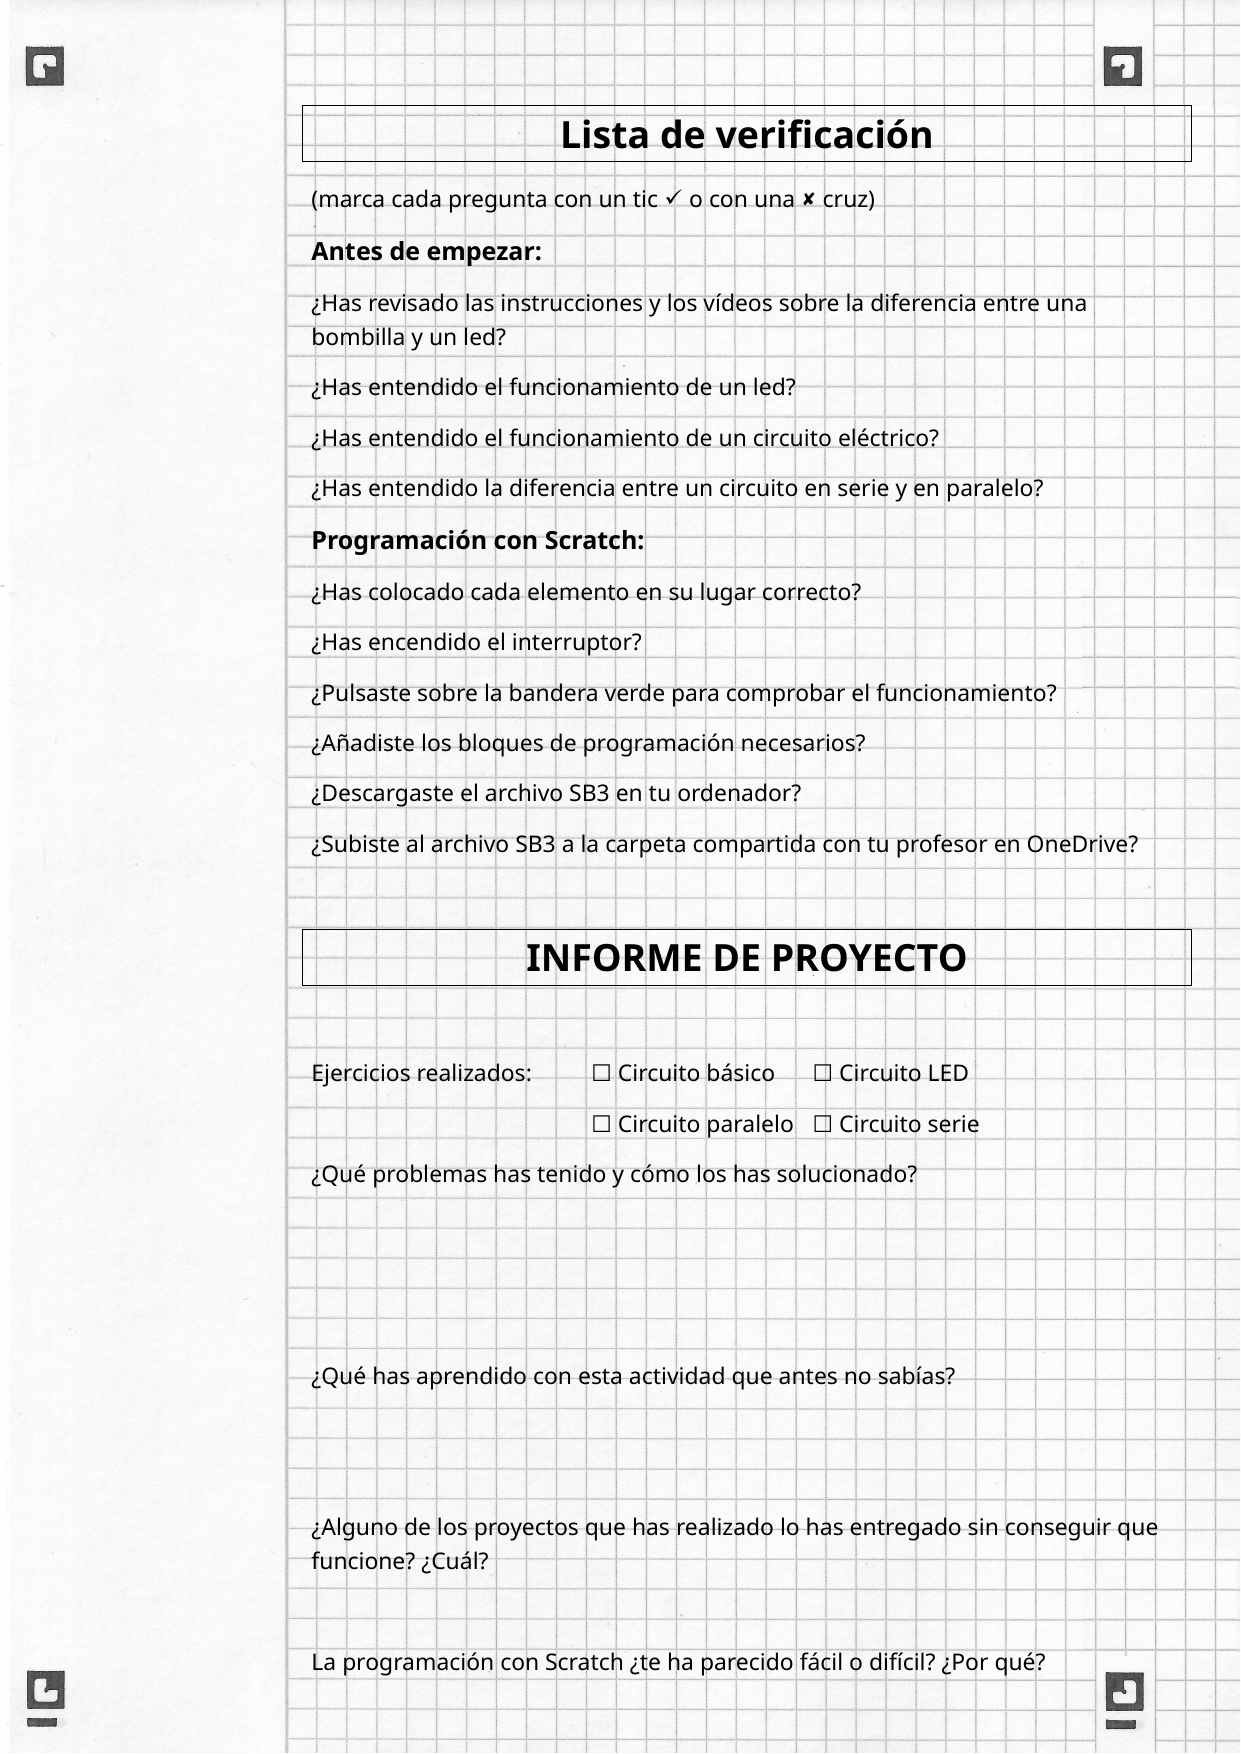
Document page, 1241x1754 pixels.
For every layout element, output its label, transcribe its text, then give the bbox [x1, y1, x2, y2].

text ¿Has entendido la diferencia entre un circuito en serie y en paralelo? [311, 472, 1182, 503]
text INFORME DE PROYECTO [303, 930, 1191, 985]
text ¿Qué problemas has tenido y cómo los has solucionado? [311, 1158, 1182, 1189]
text ¿Alguno de los proyectos que has realizado lo has entregado sin conseguir que funcione? ¿Cuál? [311, 1511, 1182, 1576]
text ¿Descargaste el archivo SB3 en tu ordenador? [311, 777, 1182, 809]
text ¿Has revisado las instrucciones y los vídeos sobre la diferencia entre una bombilla y un led? [311, 287, 1182, 352]
text ¿Has colocado cada elemento en su lugar correcto? [311, 576, 1182, 607]
text Programación con Scratch: [311, 522, 1182, 556]
text ☐ Circuito paralelo ☐ Circuito serie [311, 1107, 1182, 1139]
text Antes de empezar: [311, 233, 1182, 267]
text ¿Has encendido el interruptor? [311, 626, 1182, 657]
text ¿Subiste al archivo SB3 a la carpeta compartida con tu profesor en OneDrive? [311, 828, 1182, 859]
text Ejercicios realizados: ☐ Circuito básico ☐ Circuito LED [311, 1057, 1182, 1088]
text Lista de verificación [303, 106, 1191, 161]
text (marca cada pregunta con un tic o con una cruz) [311, 183, 1182, 214]
text ¿Pulsaste sobre la bandera verde para comprobar el funcionamiento? [311, 677, 1182, 708]
text ¿Qué has aprendido con esta actividad que antes no sabías? [311, 1359, 1182, 1391]
picture [0, 0, 1241, 1753]
text La programación con Scratch ¿te ha parecido fácil o difícil? ¿Por qué? [311, 1645, 1182, 1677]
text ¿Has entendido el funcionamiento de un led? [311, 371, 1182, 402]
text ¿Has entendido el funcionamiento de un circuito eléctrico? [311, 421, 1182, 453]
text ¿Añadiste los bloques de programación necesarios? [311, 727, 1182, 758]
